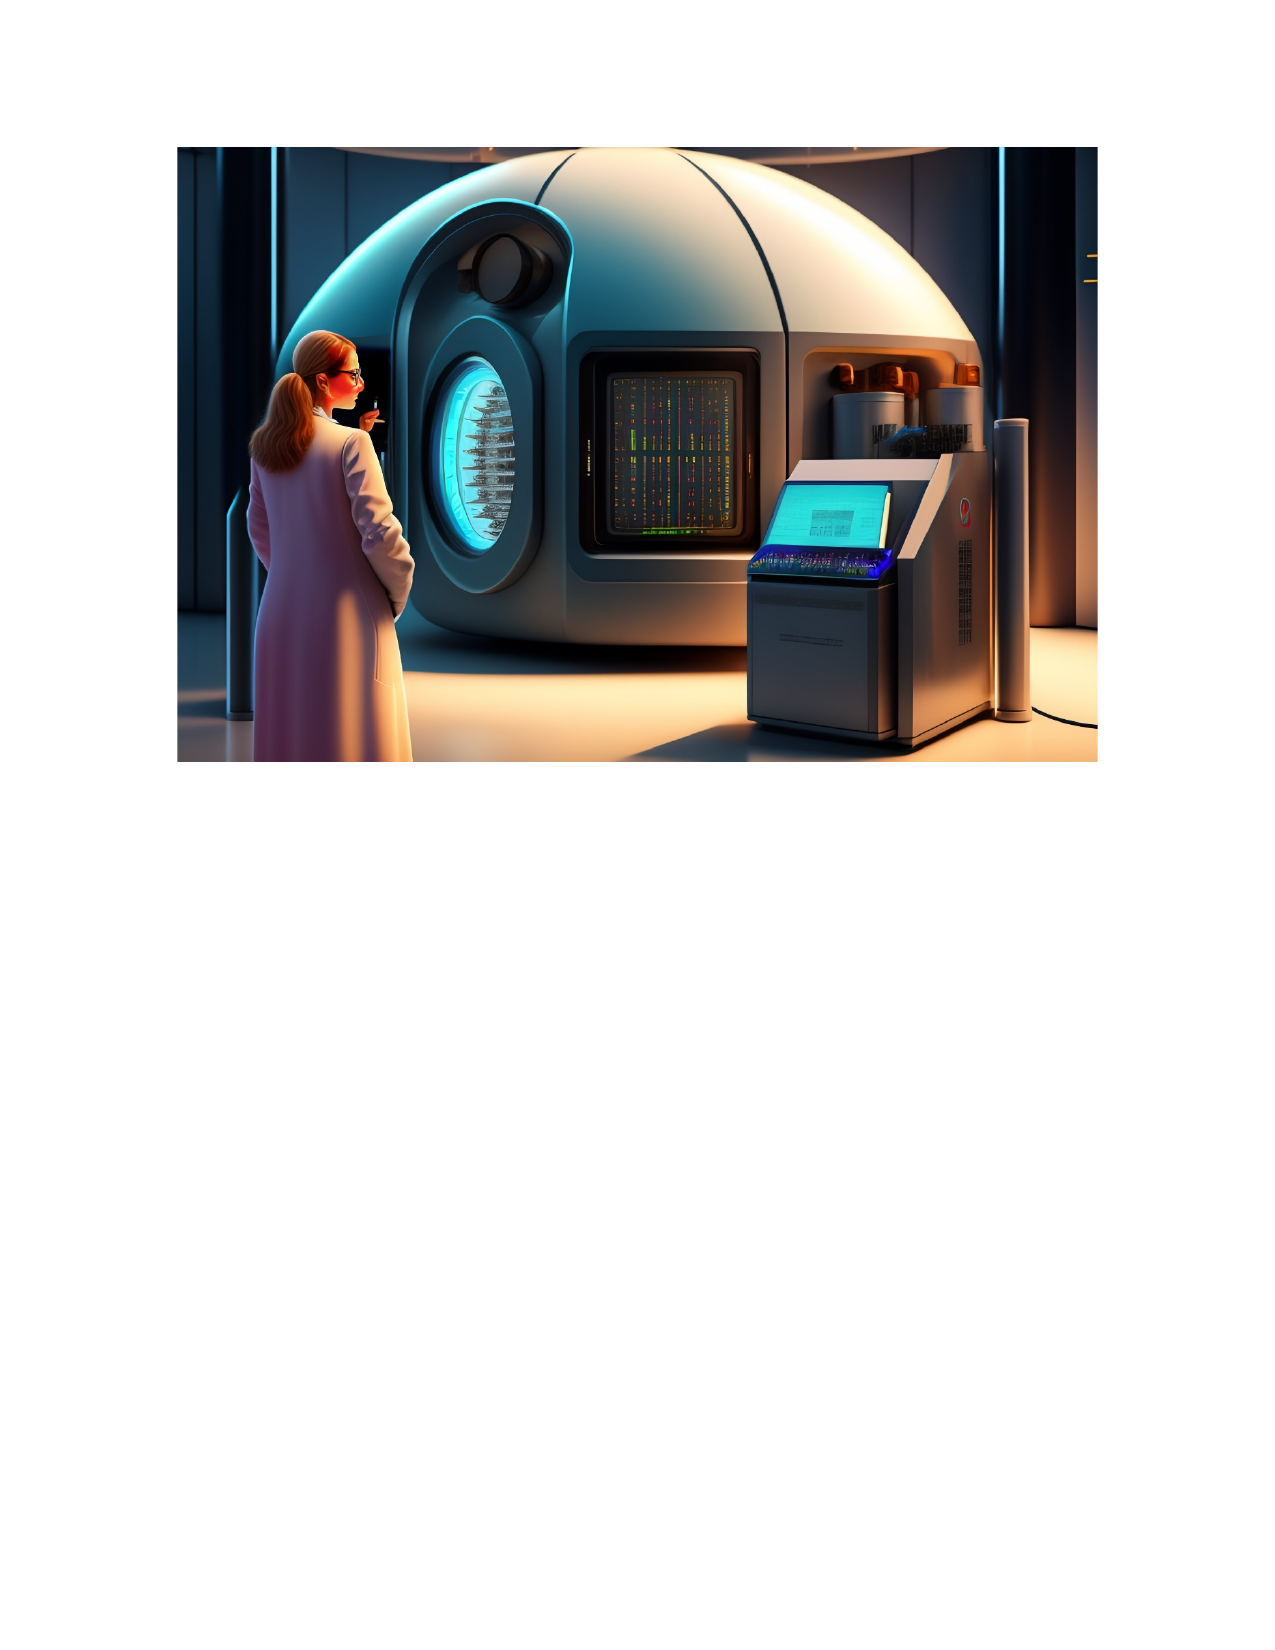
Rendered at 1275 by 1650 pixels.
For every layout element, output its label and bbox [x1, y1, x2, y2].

picture [177, 147, 1098, 762]
